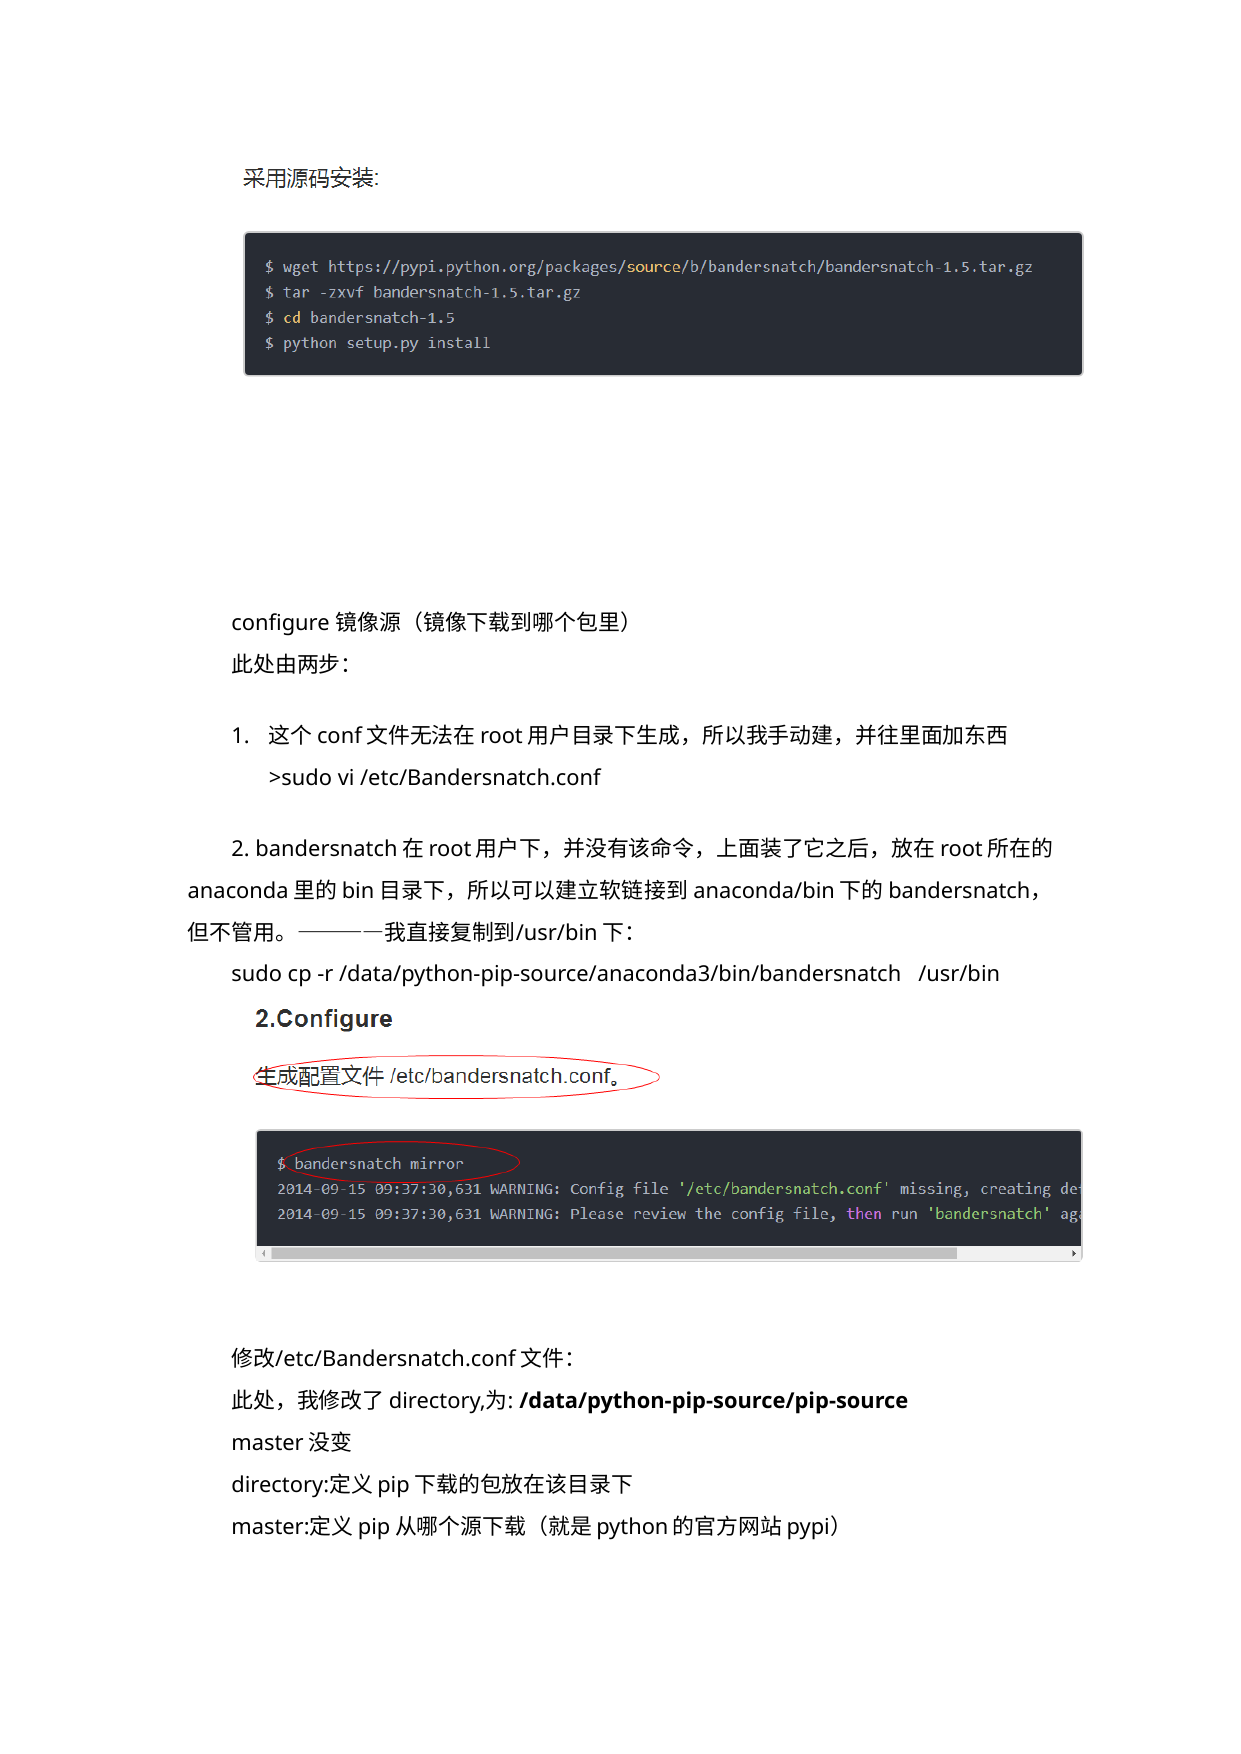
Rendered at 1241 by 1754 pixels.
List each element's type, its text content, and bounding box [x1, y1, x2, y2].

list 这个conf文件无法在root用户目录下生成，所以我手动建，并往里面加东西 [231, 718, 1053, 751]
text configure 镜像源（镜像下载到哪个包里） [187, 605, 1053, 638]
text 2. bandersnatch在root用户下，并没有该命令，上面装了它之后，放在root所在的anaconda里的bin目录下，所以可以建立软链接到anaconda/bin下的bandersnatch，但不管用。————我直接复制到/usr/bin下： [187, 831, 1053, 948]
text 此处，我修改了directory,为: /data/python-pip-source/pip-source [187, 1383, 1053, 1416]
list >sudo vi /etc/Bandersnatch.conf [269, 760, 1053, 793]
text directory:定义pip下载的包放在该目录下 [187, 1467, 1053, 1499]
text master:定义pip从哪个源下载（就是python的官方网站pypi） [187, 1509, 1053, 1542]
text 此处由两步： [187, 647, 1053, 679]
text master没变 [187, 1425, 1053, 1458]
text 修改/etc/Bandersnatch.conf文件： [187, 1341, 1053, 1374]
picture [231, 162, 1097, 386]
text sudo cp -r /data/python-pip-source/anaconda3/bin/bandersnatch /usr/bin [187, 957, 1053, 989]
picture [231, 998, 1097, 1281]
